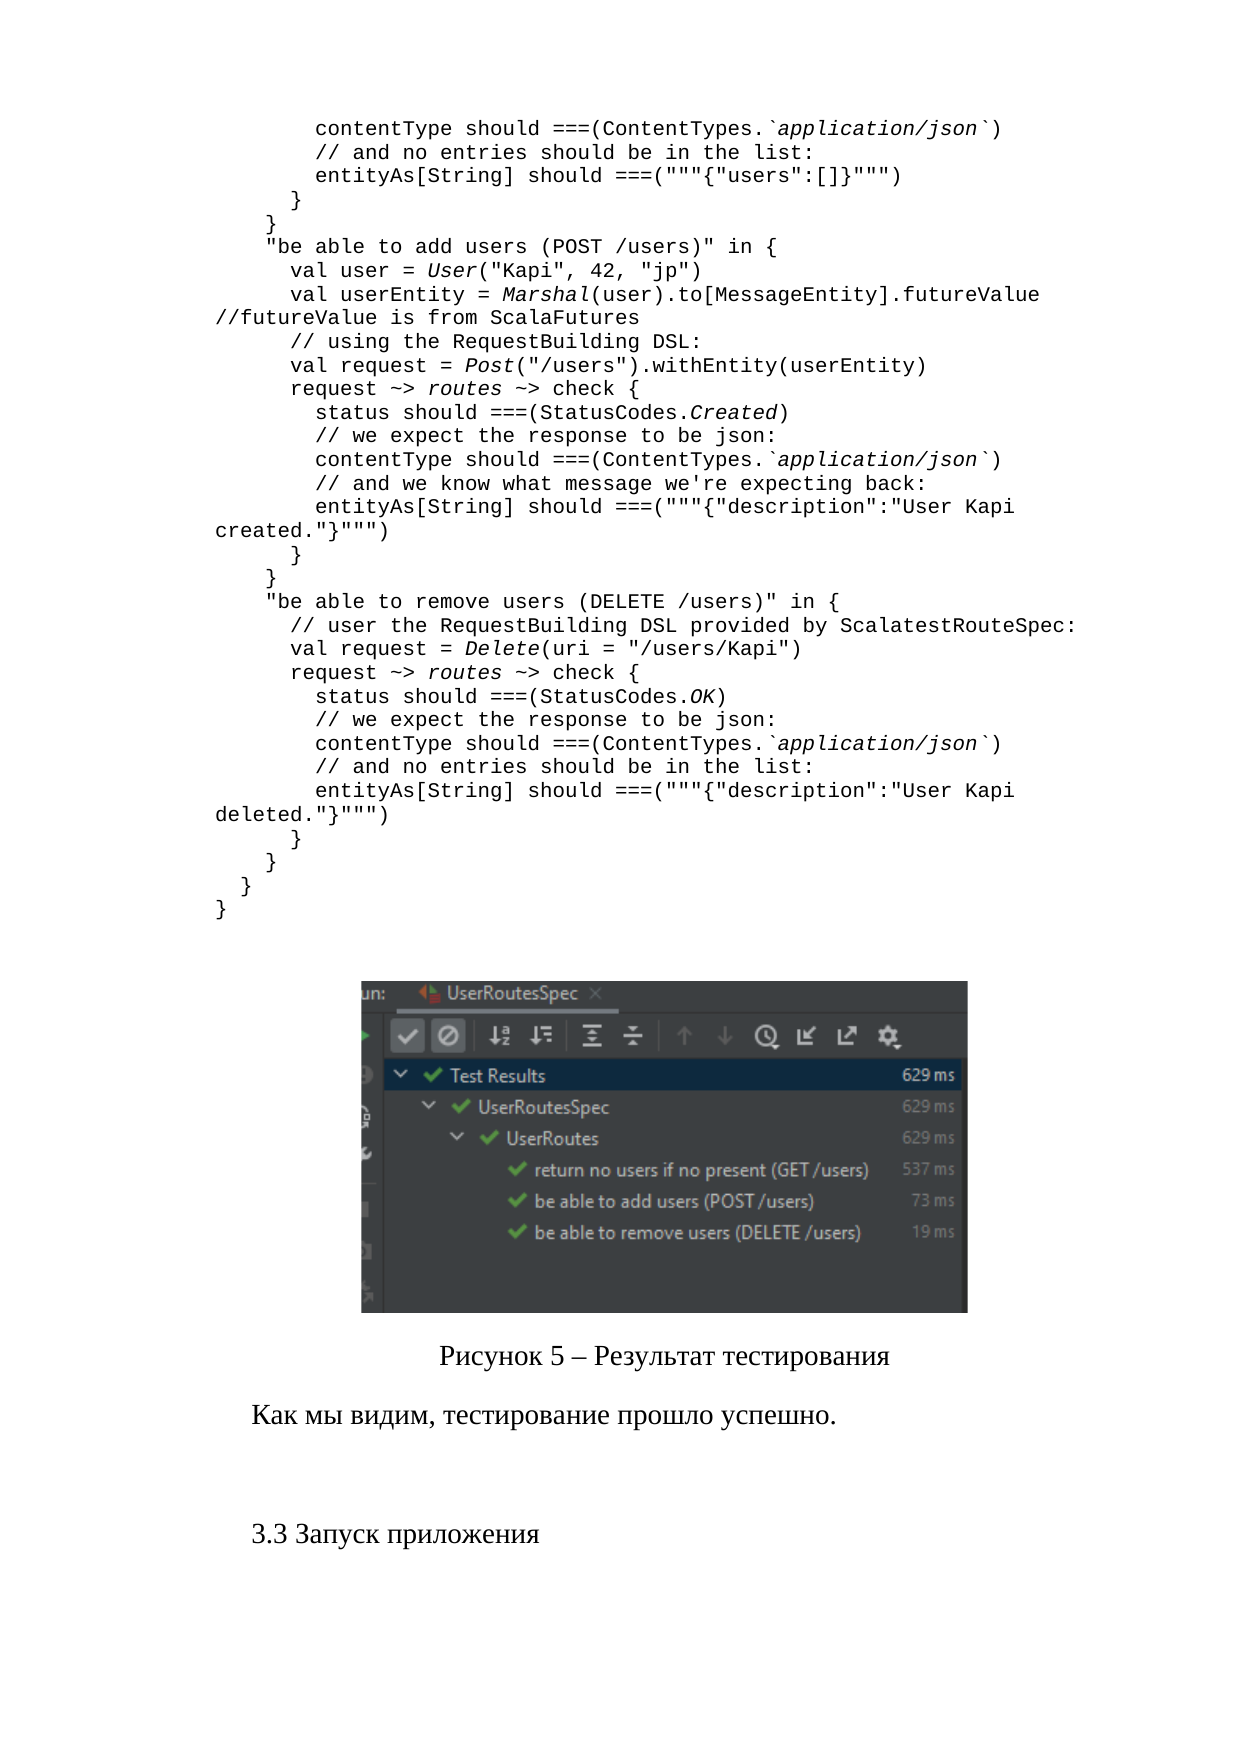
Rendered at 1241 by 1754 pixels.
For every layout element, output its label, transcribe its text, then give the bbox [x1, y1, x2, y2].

picture [361, 981, 968, 1313]
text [215, 118, 1152, 922]
text Рисунок 5 – Результат тестирования [177, 1338, 1152, 1371]
text Как мы видим, тестирование прошло успешно. [177, 1397, 1152, 1431]
text 3.3 Запуск приложения [177, 1516, 1152, 1549]
